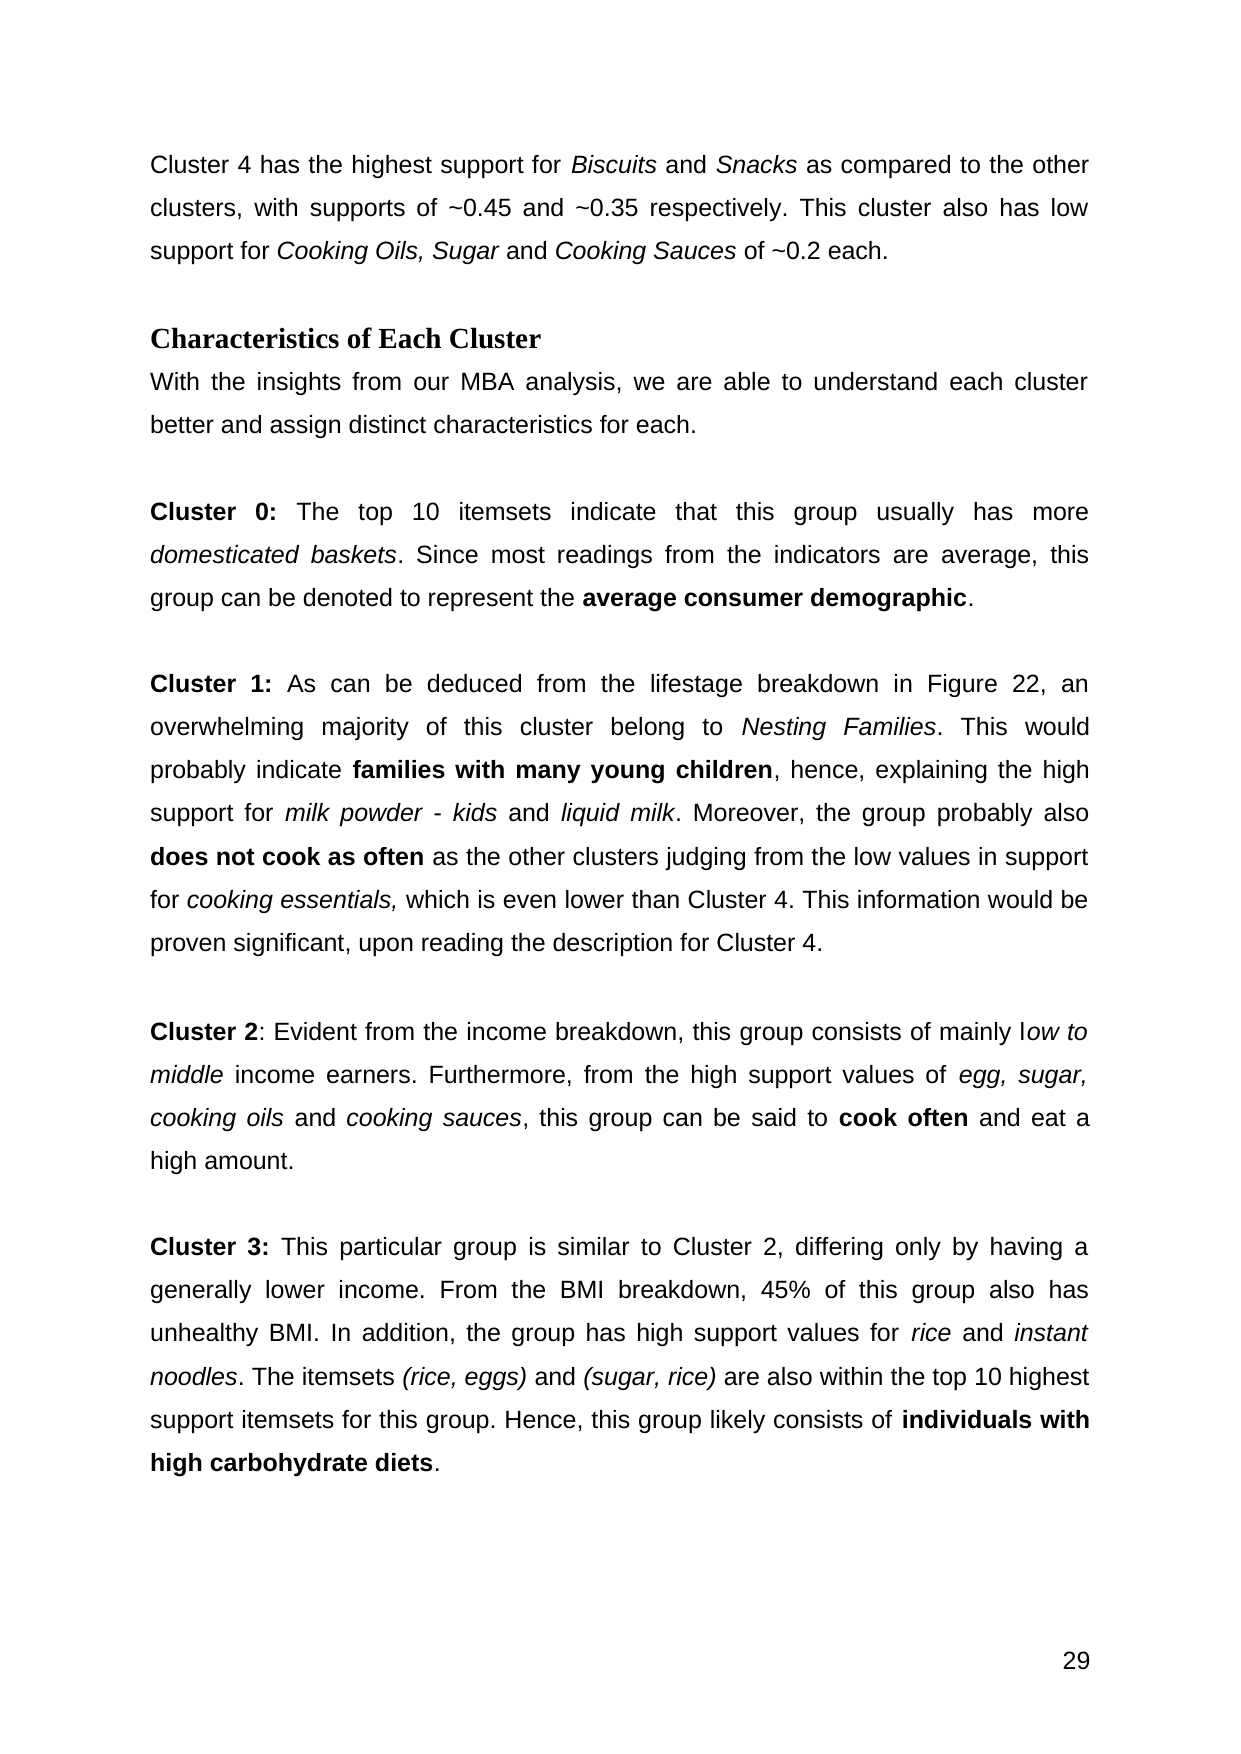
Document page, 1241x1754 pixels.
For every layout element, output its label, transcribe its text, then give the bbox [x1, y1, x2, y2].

text Cluster 2: Evident from the income breakdown, this group consists of mainly low to middle income earners. Furthermore, from the high support values of egg, sugar, cooking oils and cooking sauces, this group can be said to cook often and eat a high amount. [150, 1017, 1090, 1175]
subtitle Characteristics of Each Cluster [150, 321, 1090, 354]
text Cluster 1: As can be deduced from the lifestage breakdown in Figure 22, an overwhelming majority of this cluster belong to Nesting Families. This would probably indicate families with many young children, hence, explaining the high support for milk powder - kids and liquid milk. Moreover, the group probably also does not cook as often as the other clusters judging from the low values in support for cooking essentials, which is even lower than Cluster 4. This information would be proven significant, upon reading the description for Cluster 4. [150, 669, 1090, 956]
text Cluster 0: The top 10 itemsets indicate that this group usually has more domesticated baskets. Since most readings from the indicators are average, this group can be denoted to represent the average consumer demographic. [150, 496, 1090, 611]
text Cluster 4 has the highest support for Biscuits and Snacks as compared to the other clusters, with supports of ~0.45 and ~0.35 respectively. This cluster also has low support for Cooking Oils, Sugar and Cooking Sauces of ~0.2 each. [150, 150, 1090, 265]
text Cluster 3: This particular group is similar to Cluster 2, differing only by having a generally lower income. From the BMI breakdown, 45% of this group also has unhealthy BMI. In addition, the group has high support values for rice and instant noodles. The itemsets (rice, eggs) and (sugar, rice) are also within the top 10 highest support itemsets for this group. Hence, this group likely consists of individuals with high carbohydrate diets. [150, 1232, 1090, 1477]
text With the insights from our MBA analysis, we are able to understand each cluster better and assign distinct characteristics for each. [150, 367, 1090, 439]
